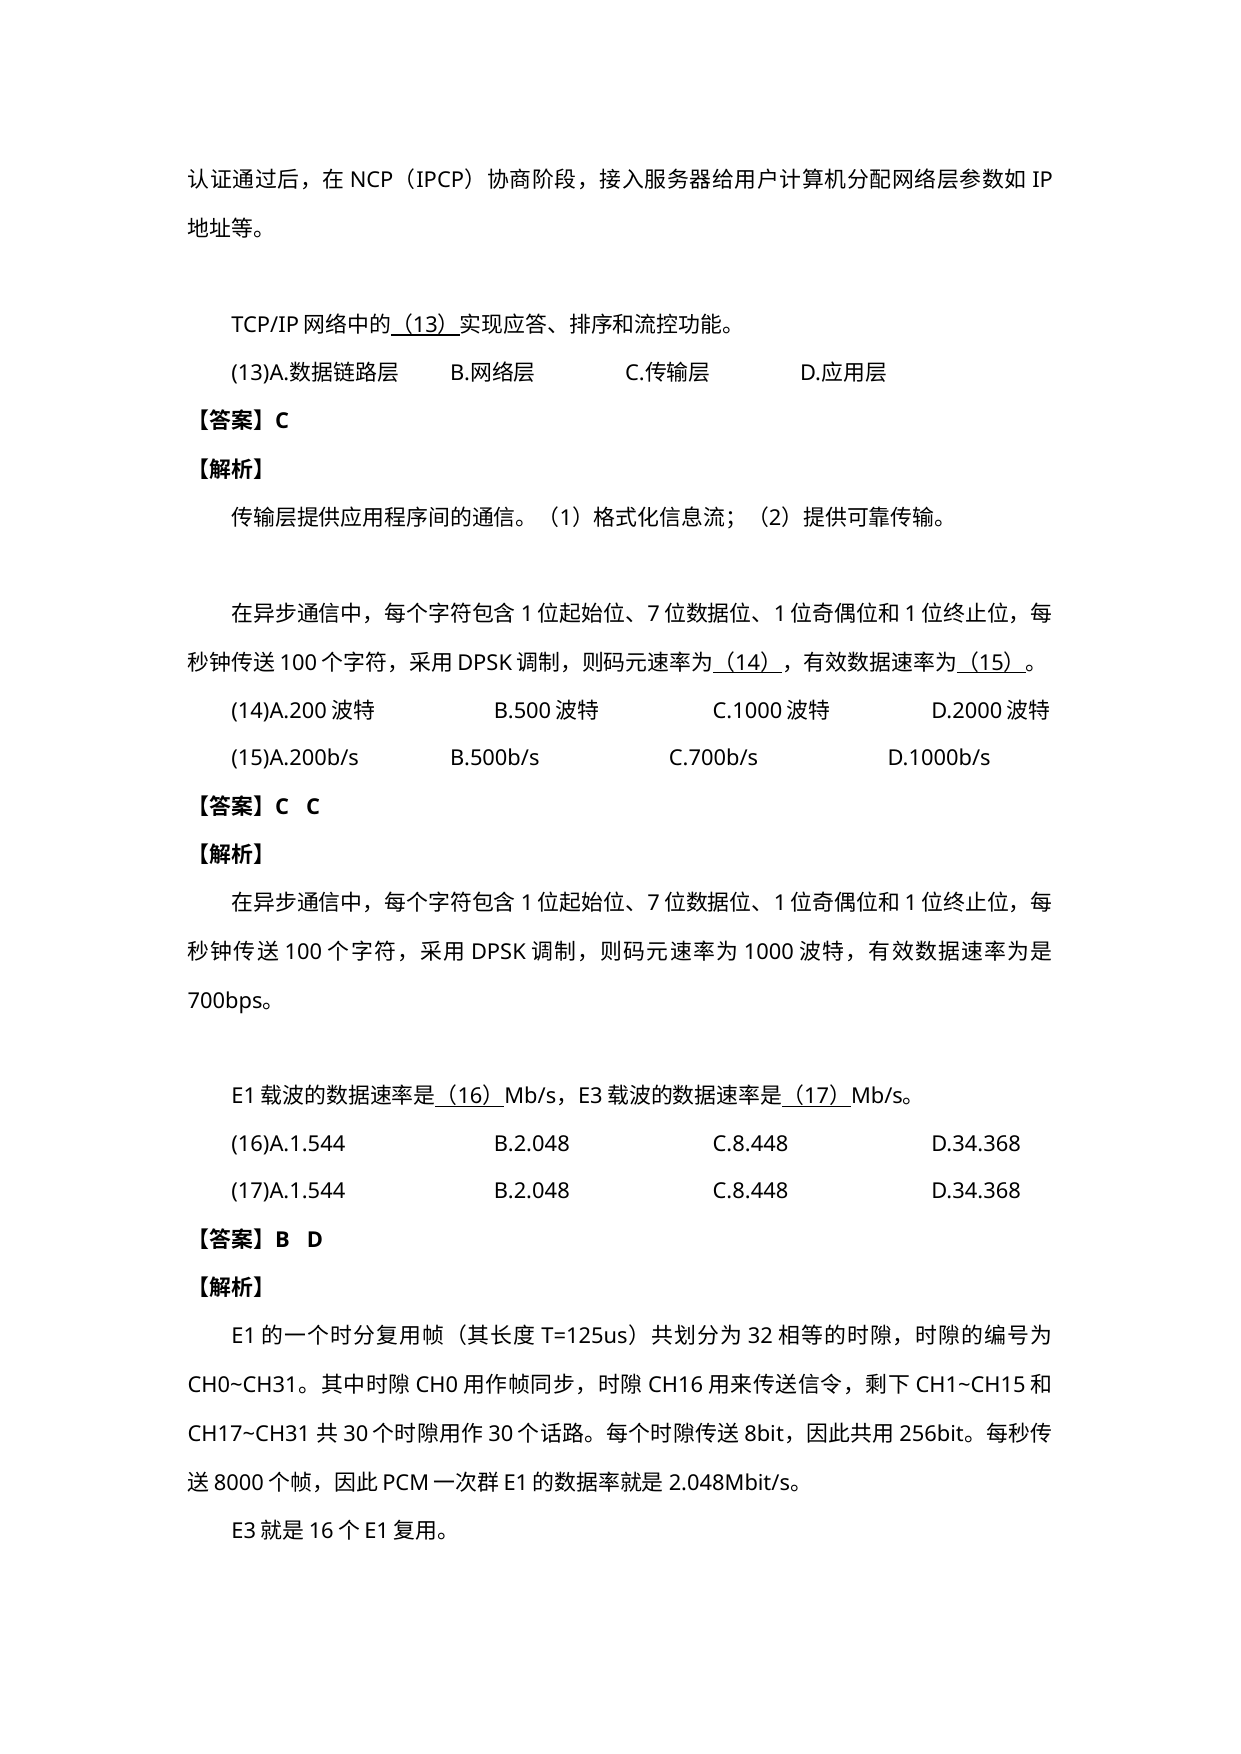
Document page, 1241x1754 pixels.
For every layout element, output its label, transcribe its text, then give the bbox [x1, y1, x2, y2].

text (17)A.1.544 B.2.048 C.8.448 D.34.368 [187, 1174, 1053, 1206]
text 【答案】C C [187, 788, 1053, 821]
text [187, 162, 1053, 243]
text E3就是16个E1复用。 [187, 1513, 1053, 1545]
text 在异步通信中，每个字符包含1位起始位、7位数据位、1位奇偶位和1位终止位，每秒钟传送100个字符，采用DPSK调制，则码元速率为1000波特，有效数据速率为是700bps。 [187, 885, 1053, 1015]
text TCP/IP网络中的（13）实现应答、排序和流控功能。 [187, 306, 1053, 339]
text 传输层提供应用程序间的通信。（1）格式化信息流；（2）提供可靠传输。 [187, 500, 1053, 532]
text 【答案】B D [187, 1221, 1053, 1254]
text 【答案】C [187, 403, 1053, 436]
text E1的一个时分复用帧（其长度T=125us）共划分为32相等的时隙，时隙的编号为CH0~CH31。其中时隙CH0用作帧同步，时隙CH16用来传送信令，剩下CH1~CH15和CH17~CH31 共30个时隙用作30个话路。每个时隙传送8bit，因此共用256bit。每秒传送8000个帧，因此PCM一次群E1的数据率就是 2.048Mbit/s。 [187, 1318, 1053, 1497]
text 【解析】 [187, 837, 1053, 869]
text 【解析】 [187, 451, 1053, 484]
text 【解析】 [187, 1270, 1053, 1302]
text (14)A.200波特 B.500波特 C.1000波特 D.2000波特 [187, 693, 1053, 725]
text (15)A.200b/s B.500b/s C.700b/s D.1000b/s [187, 741, 1053, 773]
text (13)A.数据链路层 B.网络层 C.传输层 D.应用层 [187, 355, 1053, 387]
text E1载波的数据速率是（16）Mb/s，E3载波的数据速率是（17）Mb/s。 [187, 1078, 1053, 1111]
text (16)A.1.544 B.2.048 C.8.448 D.34.368 [187, 1127, 1053, 1159]
text 在异步通信中，每个字符包含1位起始位、7位数据位、1位奇偶位和1位终止位，每秒钟传送100个字符，采用DPSK调制，则码元速率为（14），有效数据速率为（15）。 [187, 596, 1053, 677]
